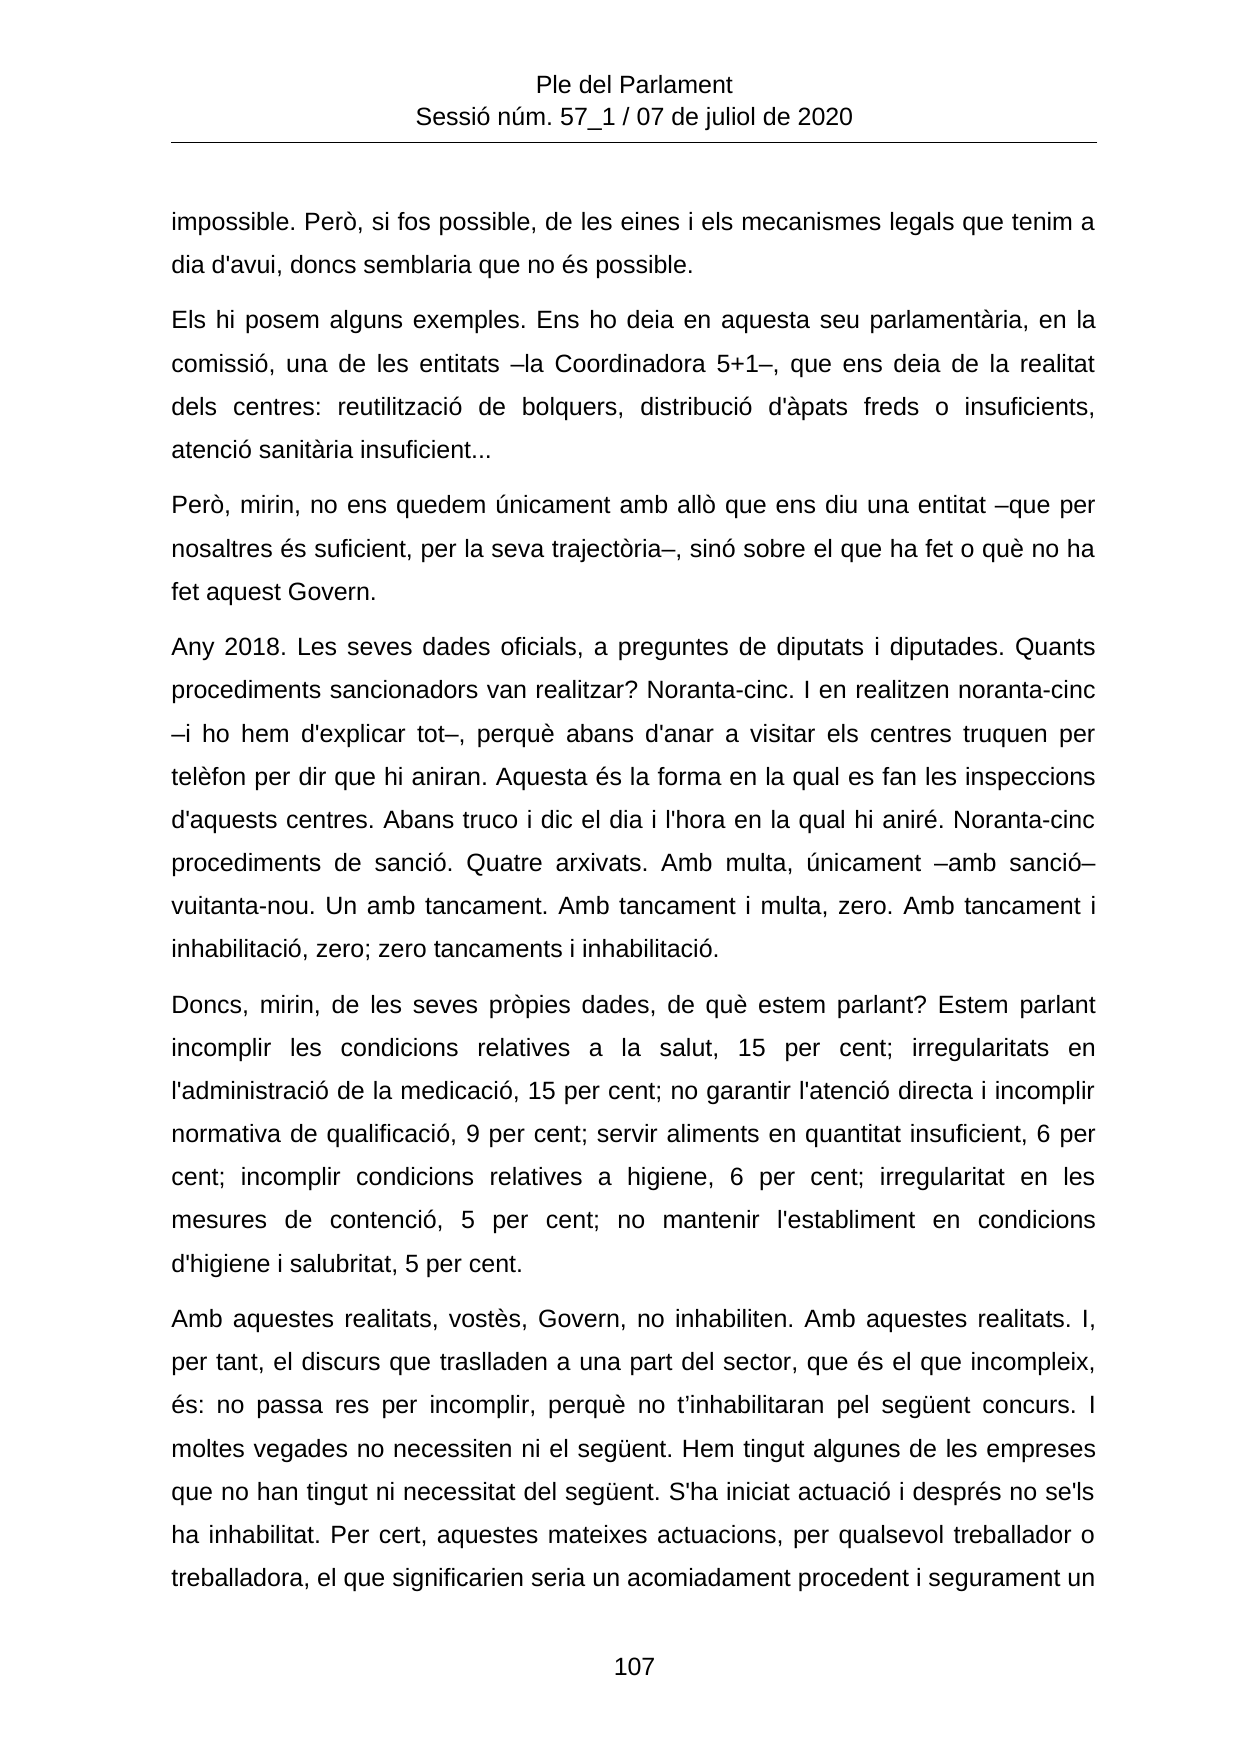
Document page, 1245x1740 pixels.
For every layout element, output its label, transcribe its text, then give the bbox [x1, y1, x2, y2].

text Però, mirin, no ens quedem únicament amb allò que ens diu una entitat –que per nosaltres és suficient, per la seva trajectòria–, sinó sobre el que ha fet o què no ha fet aquest Govern. [171, 491, 1097, 606]
text Any 2018. Les seves dades oficials, a preguntes de diputats i diputades. Quants procediments sancionadors van realitzar? Noranta-cinc. I en realitzen noranta-cinc –i ho hem d'explicar tot–, perquè abans d'anar a visitar els centres truquen per telèfon per dir que hi aniran. Aquesta és la forma en la qual es fan les inspeccions d'aquests centres. Abans truco i dic el dia i l'hora en la qual hi aniré. Noranta-cinc procediments de sanció. Quatre arxivats. Amb multa, únicament –amb sanció– vuitanta-nou. Un amb tancament. Amb tancament i multa, zero. Amb tancament i inhabilitació, zero; zero tancaments i inhabilitació. [171, 632, 1097, 963]
text Els hi posem alguns exemples. Ens ho deia en aquesta seu parlamentària, en la comissió, una de les entitats –la Coordinadora 5+1–, que ens deia de la realitat dels centres: reutilització de bolquers, distribució d'àpats freds o insuficients, atenció sanitària insuficient... [171, 306, 1097, 464]
text Doncs, mirin, de les seves pròpies dades, de què estem parlant? Estem parlant incomplir les condicions relatives a la salut, 15 per cent; irregularitats en l'administració de la medicació, 15 per cent; no garantir l'atenció directa i incomplir normativa de qualificació, 9 per cent; servir aliments en quantitat insuficient, 6 per cent; incomplir condicions relatives a higiene, 6 per cent; irregularitat en les mesures de contenció, 5 per cent; no mantenir l'establiment en condicions d'higiene i salubritat, 5 per cent. [171, 990, 1097, 1277]
